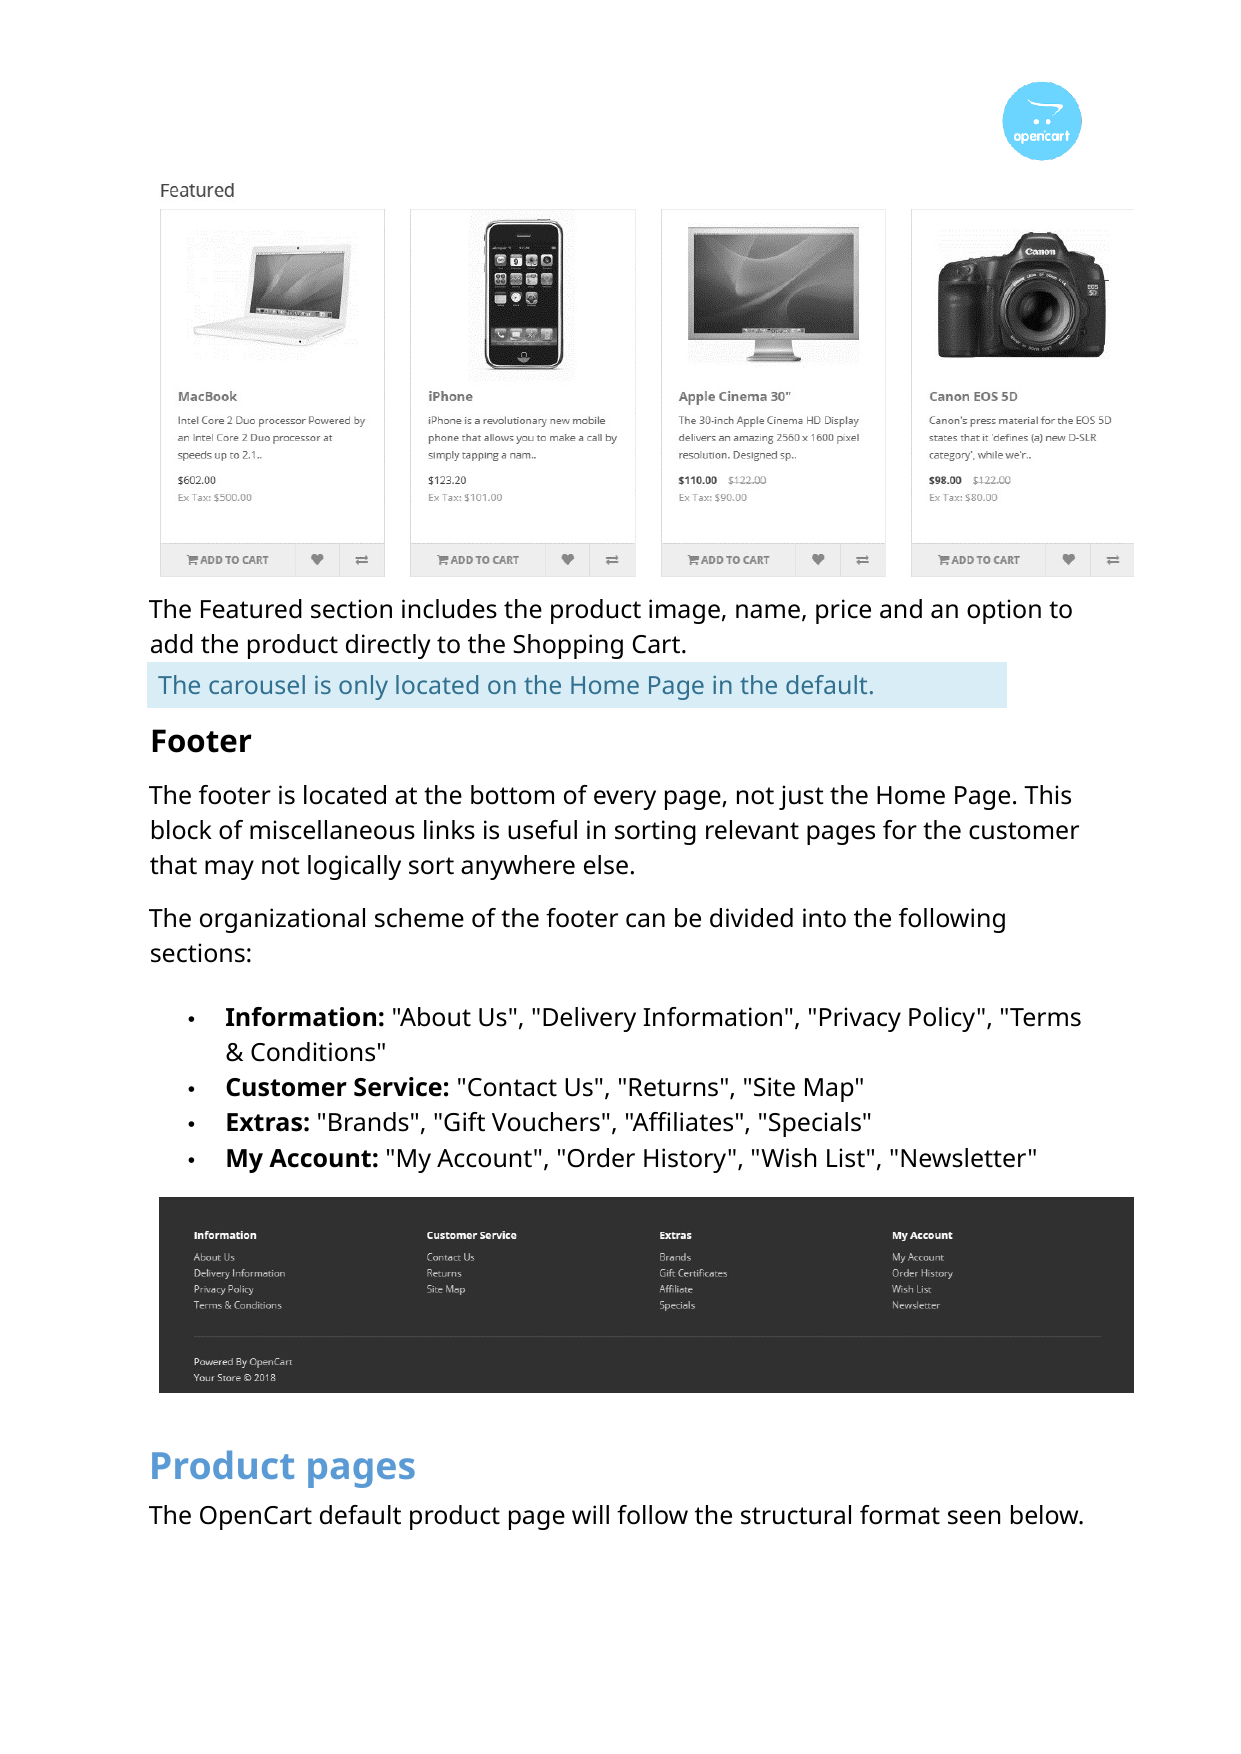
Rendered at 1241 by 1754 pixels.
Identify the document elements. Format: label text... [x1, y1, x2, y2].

picture [992, 73, 1091, 172]
text The organizational scheme of the footer can be divided into the following sections: [148, 901, 1090, 970]
picture [159, 1197, 1134, 1393]
text The footer is located at the bottom of every page, not just the Home Page. This block of miscellaneous links is useful in sorting relevant pages for the customer that may not logically sort anywhere else. [148, 778, 1090, 882]
picture [159, 174, 1134, 577]
text The OpenCart default product page will follow the structural format seen below. [148, 1497, 1090, 1532]
text The Featured section includes the product image, name, price and an option to add the product directly to the Shopping Cart. [148, 591, 1090, 660]
list Customer Service: "Contact Us", "Returns", "Site Map" [188, 1070, 1090, 1104]
list Extras: "Brands", "Gift Vouchers", "Affiliates", "Specials" [188, 1105, 1090, 1139]
list Information: "About Us", "Delivery Information", "Privacy Policy", "Terms & Conditions" [188, 999, 1090, 1068]
subtitle Product pages [148, 1439, 1157, 1490]
list My Account: "My Account", "Order History", "Wish List", "Newsletter" [188, 1140, 1090, 1174]
